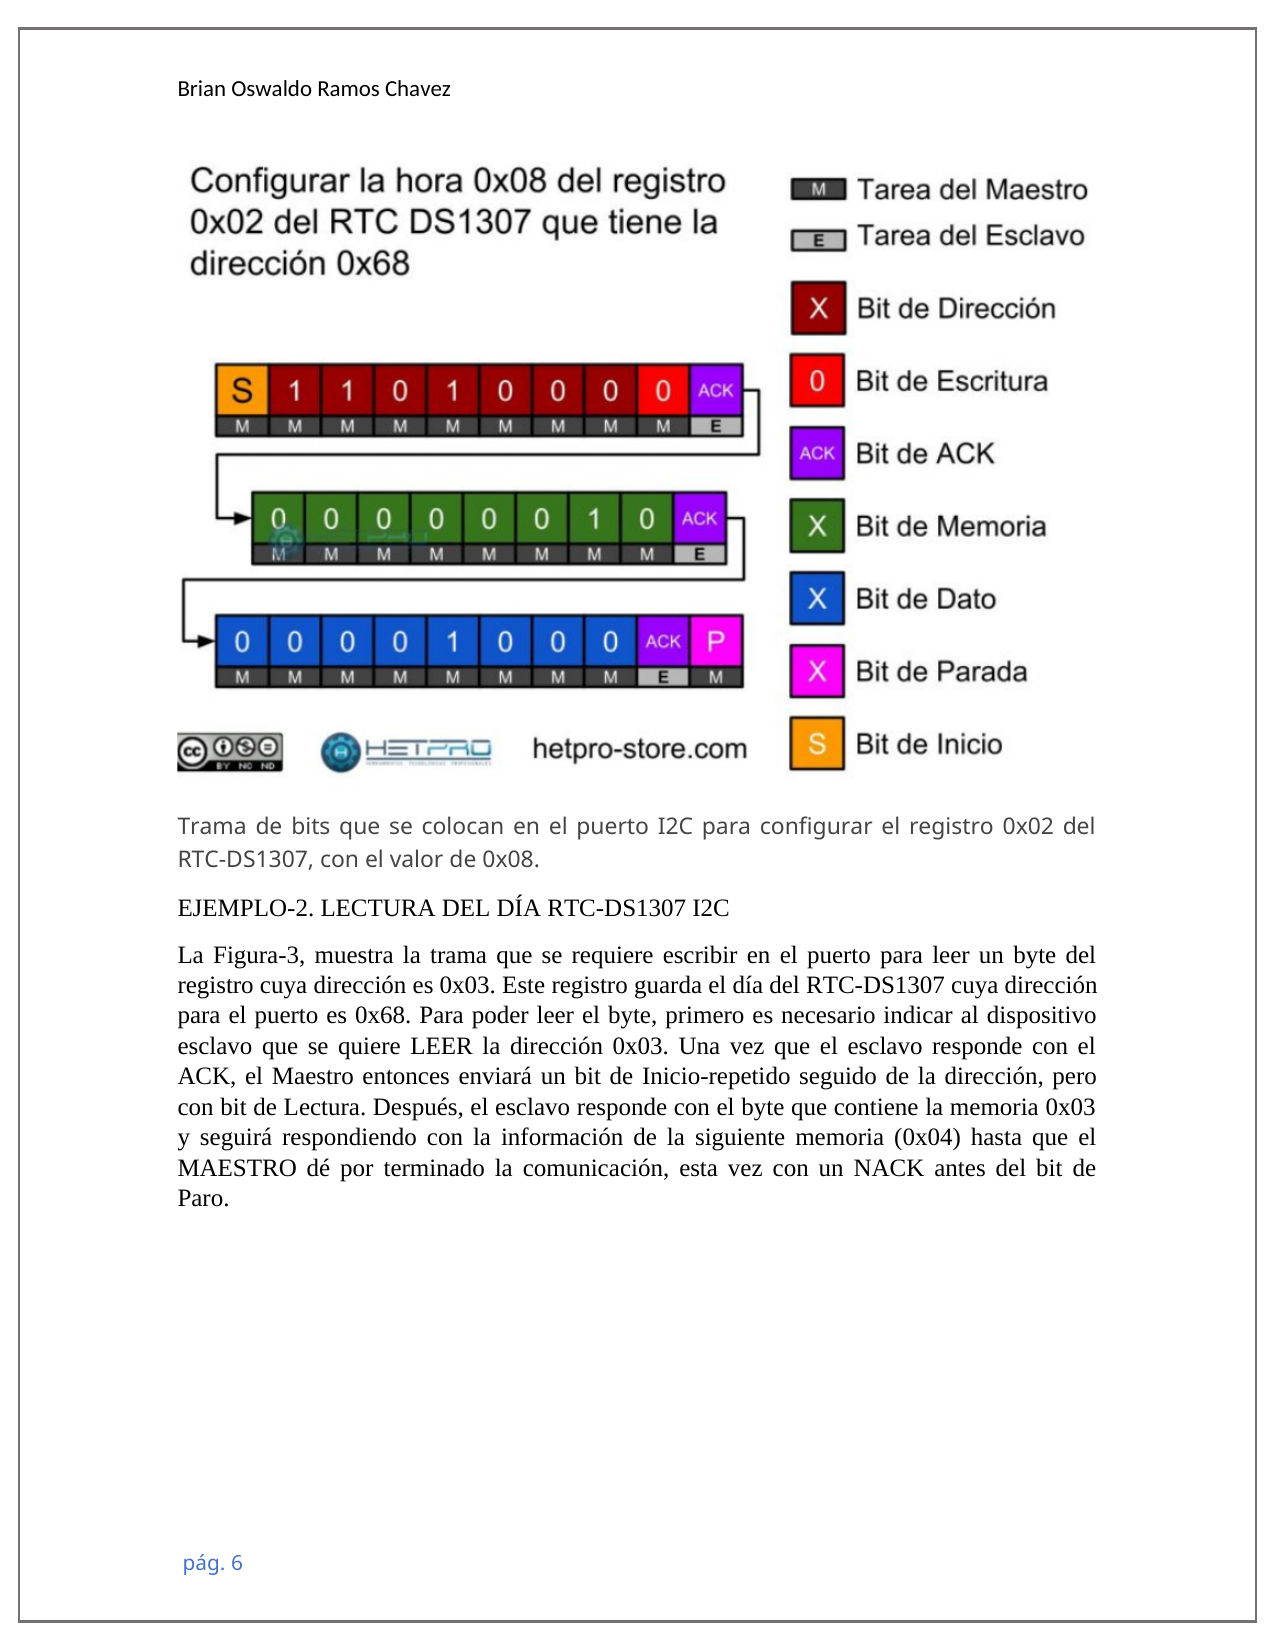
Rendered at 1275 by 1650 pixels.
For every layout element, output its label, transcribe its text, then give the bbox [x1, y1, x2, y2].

text Trama de bits que se colocan en el puerto I2C para configurar el registro 0x02 del RTC-DS1307, con el valor de 0x08. [177, 841, 1098, 874]
picture [177, 147, 1098, 792]
text La Figura-3, muestra la trama que se requiere escribir en el puerto para leer un byte del registro cuya dirección es 0x03. Este registro guarda el día del RTC-DS1307 cuya dirección para el puerto es 0x68. Para poder leer el byte, primero es necesario indicar al dispositivo esclavo que se quiere LEER la dirección 0x03. Una vez que el esclavo responde con el ACK, el Maestro entonces enviará un bit de Inicio-repetido seguido de la dirección, pero con bit de Lectura. Después, el esclavo responde con el byte que contiene la memoria 0x03 y seguirá respondiendo con la información de la siguiente memoria (0x04) hasta que el MAESTRO dé por terminado la comunicación, esta vez con un NACK antes del bit de Paro. [177, 940, 1098, 1212]
text EJEMPLO-2. LECTURA DEL DÍA RTC-DS1307 I2C [177, 893, 1098, 921]
